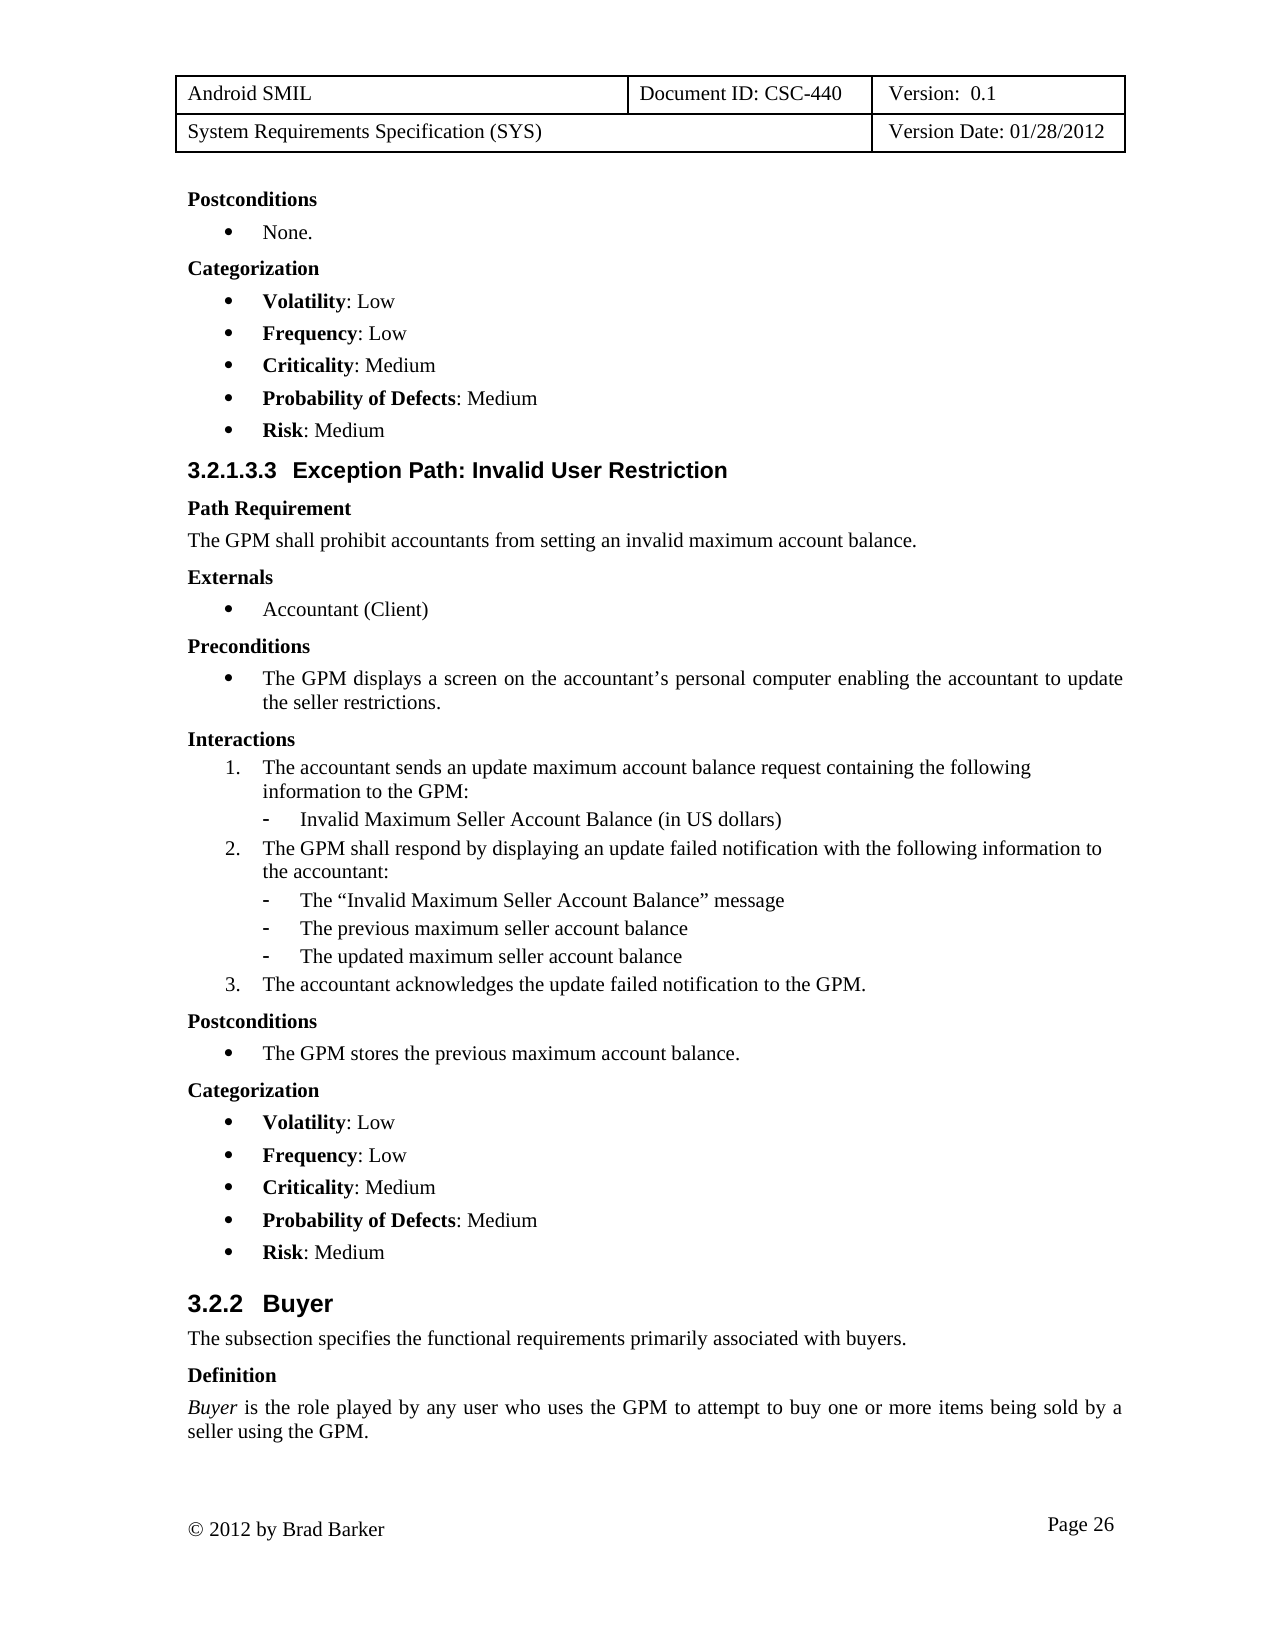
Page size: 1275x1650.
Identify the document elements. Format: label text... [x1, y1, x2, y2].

text Path Requirement [187, 496, 1125, 520]
text Categorization [187, 1078, 1125, 1102]
text Frequency: Low [225, 1143, 1125, 1167]
subtitle Exception Path: Invalid User Restriction [187, 457, 1125, 483]
text Preconditions [187, 634, 1125, 658]
text Categorization [187, 256, 1125, 280]
text Frequency: Low [225, 321, 1125, 345]
text The GPM shall prohibit accountants from setting an invalid maximum account balance. [187, 528, 1125, 552]
text Interactions [187, 727, 1125, 751]
list The GPM shall respond by displaying an update failed notification with the following information to the accountant: [225, 835, 1125, 883]
list The accountant acknowledges the update failed notification to the GPM. [225, 972, 1125, 996]
text Externals [187, 565, 1125, 589]
text Risk: Medium [225, 418, 1125, 442]
text Risk: Medium [225, 1240, 1125, 1264]
text None. [225, 220, 1125, 244]
text Accountant (Client) [225, 597, 1125, 621]
text The subsection specifies the functional requirements primarily associated with buyers. [187, 1326, 1125, 1350]
subtitle Buyer [187, 1289, 1125, 1318]
text Definition [187, 1363, 1125, 1387]
text Volatility: Low [225, 1110, 1125, 1134]
text Criticality: Medium [225, 1175, 1125, 1199]
text Probability of Defects: Medium [225, 386, 1125, 410]
text Postconditions [187, 1009, 1125, 1033]
text Buyer is the role played by any user who uses the GPM to attempt to buy one or more items being sold by a seller using the GPM. [187, 1395, 1125, 1443]
text The GPM displays a screen on the accountant’s personal computer enabling the accountant to update the seller restrictions. [225, 666, 1125, 714]
text The previous maximum seller account balance [262, 916, 1125, 940]
list The accountant sends an update maximum account balance request containing the following information to the GPM: [225, 755, 1125, 803]
text The “Invalid Maximum Seller Account Balance” message [262, 888, 1125, 912]
text Postconditions [187, 187, 1125, 211]
text Probability of Defects: Medium [225, 1207, 1125, 1232]
text Invalid Maximum Seller Account Balance (in US dollars) [262, 807, 1125, 831]
text Criticality: Medium [225, 353, 1125, 377]
text Volatility: Low [225, 289, 1125, 313]
text The updated maximum seller account balance [262, 944, 1125, 968]
text The GPM stores the previous maximum account balance. [225, 1041, 1125, 1065]
